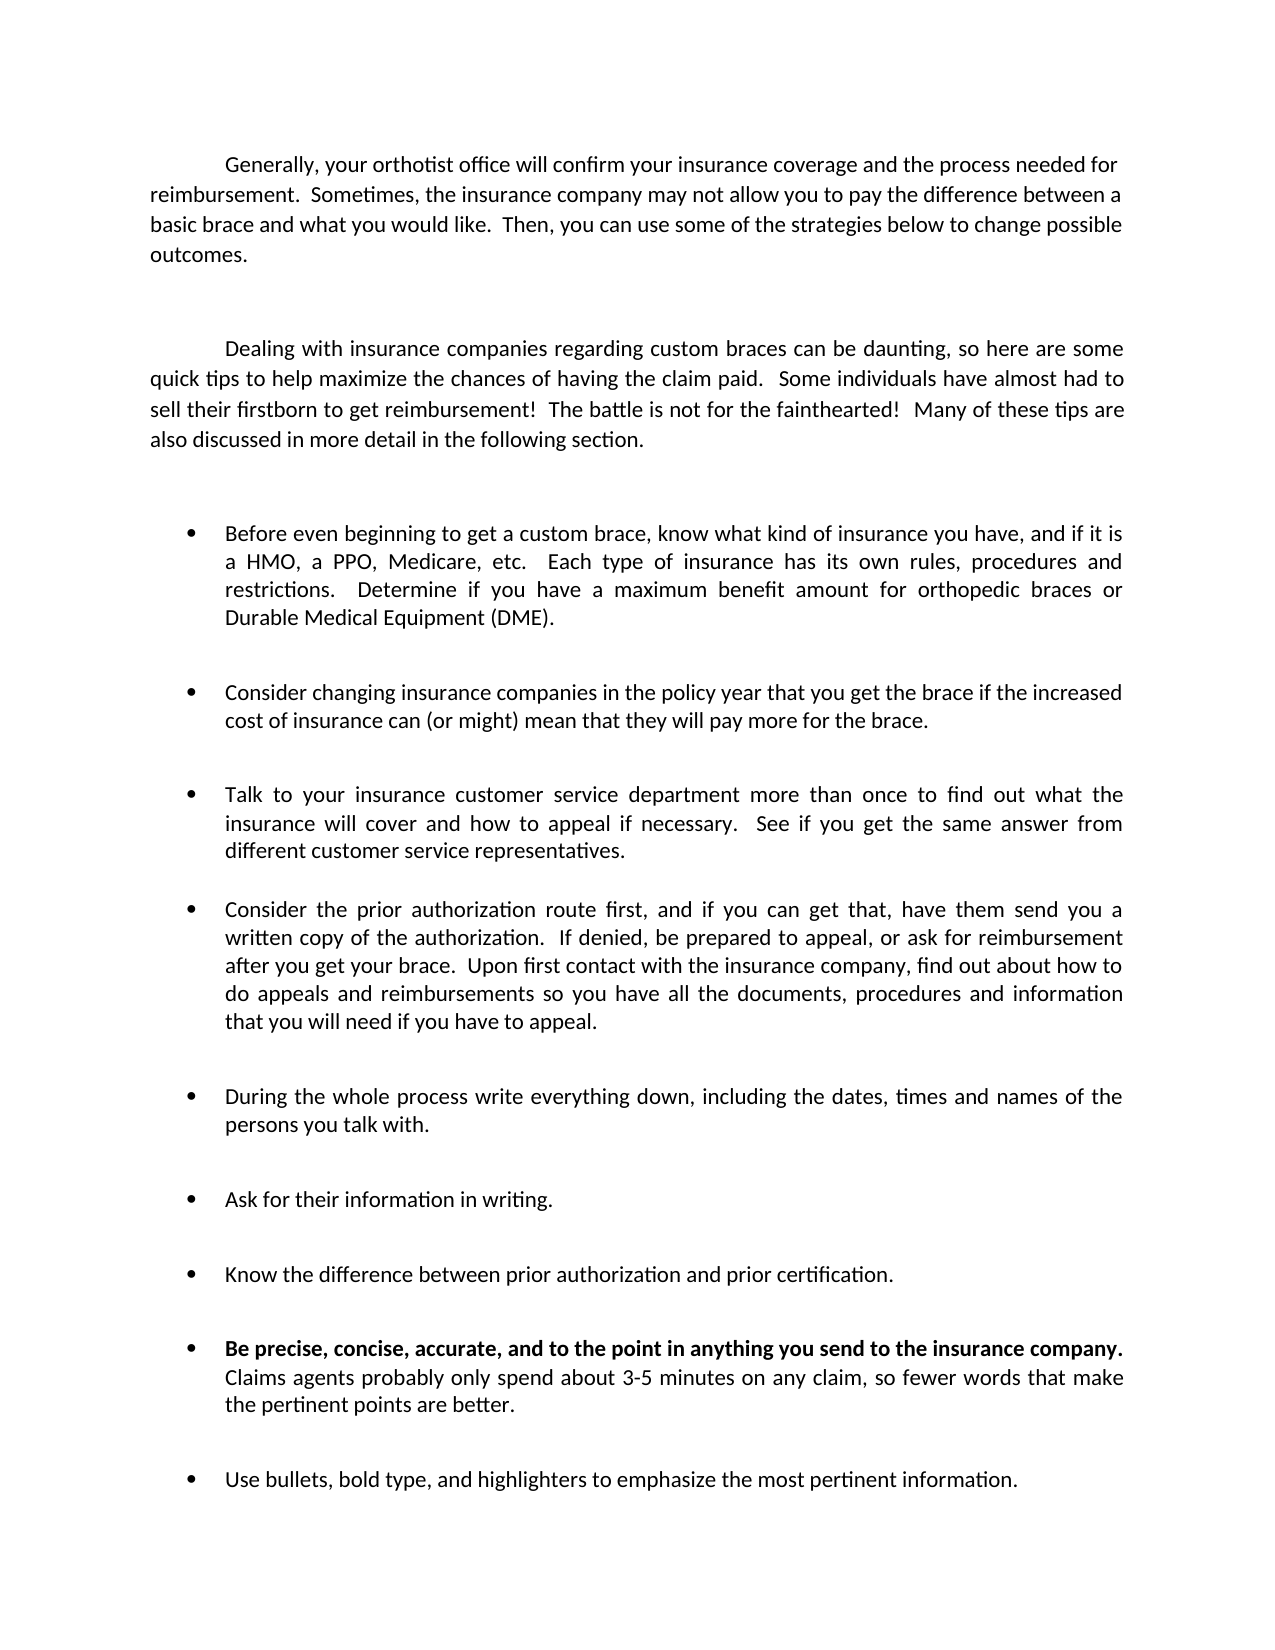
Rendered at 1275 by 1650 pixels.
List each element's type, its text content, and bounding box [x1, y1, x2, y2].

list Use bullets, bold type, and highlighters to emphasize the most pertinent information. [187, 1466, 1125, 1493]
list During the whole process write everything down, including the dates, times and names of the persons you talk with. [187, 1082, 1125, 1138]
text Generally, your orthotist office will confirm your insurance coverage and the process needed for reimbursement. Sometimes, the insurance company may not allow you to pay the difference between a basic brace and what you would like. Then, you can use some of the strategies below to change possible outcomes. [150, 150, 1125, 269]
list Talk to your insurance customer service department more than once to find out what the insurance will cover and how to appeal if necessary. See if you get the same answer from different customer service representatives. [187, 781, 1125, 865]
list Know the difference between prior authorization and prior certification. [187, 1260, 1125, 1288]
list Be precise, concise, accurate, and to the point in anything you send to the insurance company. Claims agents probably only spend about 3-5 minutes on any claim, so fewer words that make the pertinent points are better. [187, 1334, 1125, 1419]
list Consider the prior authorization route first, and if you can get that, have them send you a written copy of the authorization. If denied, be prepared to appeal, or ask for reimbursement after you get your brace. Upon first contact with the insurance company, find out about how to do appeals and reimbursements so you have all the documents, procedures and information that you will need if you have to appeal. [187, 895, 1125, 1035]
list Before even beginning to get a custom brace, know what kind of insurance you have, and if it is a HMO, a PPO, Medicare, etc. Each type of insurance has its own rules, procedures and restrictions. Determine if you have a maximum benefit amount for orthopedic braces or Durable Medical Equipment (DME). [187, 519, 1125, 631]
list Consider changing insurance companies in the policy year that you get the brace if the increased cost of insurance can (or might) mean that they will pay more for the brace. [187, 678, 1125, 734]
text Dealing with insurance companies regarding custom braces can be daunting, so here are some quick tips to help maximize the chances of having the claim paid. Some individuals have almost had to sell their firstborn to get reimbursement! The battle is not for the fainthearted! Many of these tips are also discussed in more detail in the following section. [150, 334, 1125, 453]
list Ask for their information in writing. [187, 1185, 1125, 1213]
